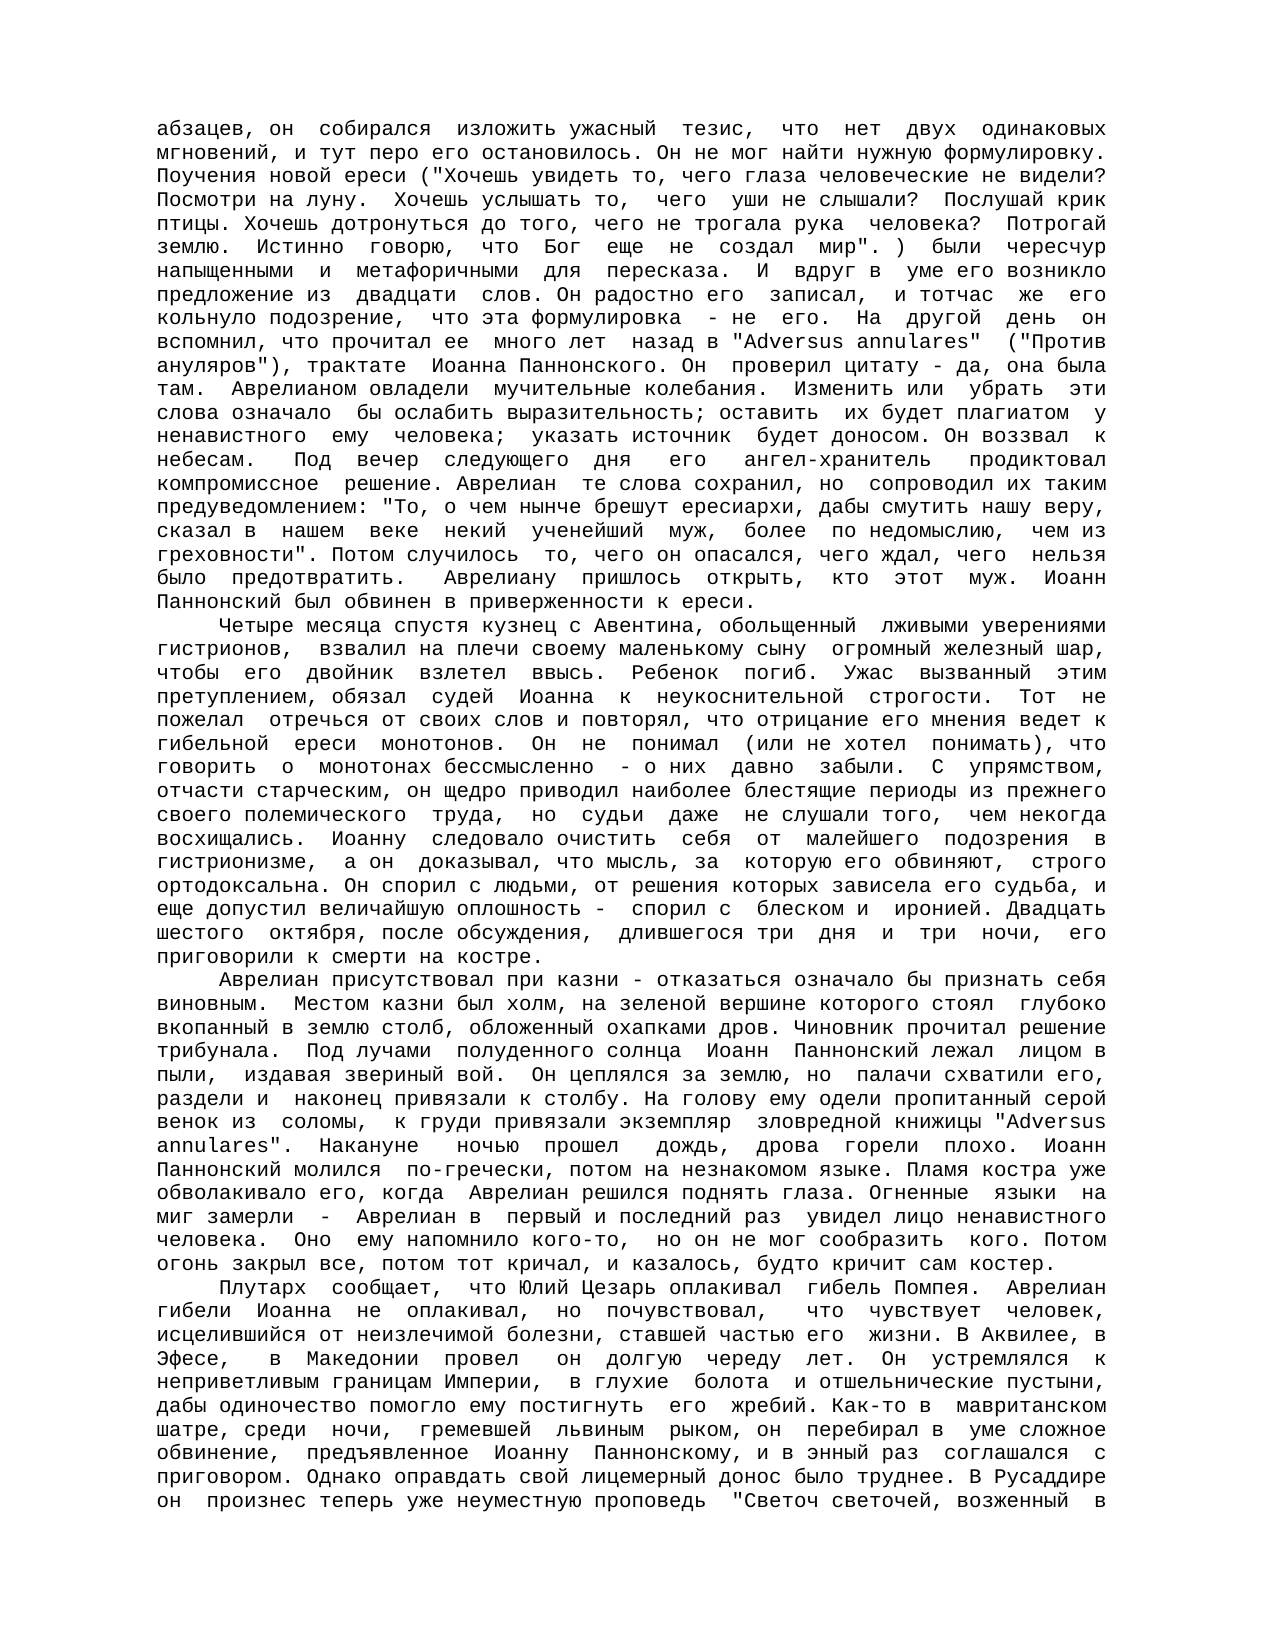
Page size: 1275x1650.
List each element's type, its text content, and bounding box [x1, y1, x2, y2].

text гистрионизме, а он доказывал, что мысль, за которую его обвиняют, строго [156, 851, 1118, 875]
text приговорили к смерти на костре. [156, 946, 1118, 969]
text шестого октября, после обсуждения, длившегося три дня и три ночи, его [156, 922, 1118, 946]
text венок из соломы, к груди привязали экземпляр зловредной книжицы "Adversus [156, 1111, 1118, 1135]
text неприветливым границам Империи, в глухие болота и отшельнические пустыни, [156, 1371, 1118, 1395]
text там. Аврелианом овладели мучительные колебания. Изменить или убрать эти [156, 378, 1118, 402]
text он произнес теперь уже неуместную проповедь "Светоч светочей, возженный в [156, 1489, 1118, 1513]
text миг замерли - Аврелиан в первый и последний раз увидел лицо ненавистного [156, 1206, 1118, 1229]
text ануляров"), трактате Иоанна Паннонского. Он проверил цитату - да, она была [156, 354, 1118, 378]
text напыщенными и метафоричными для пересказа. И вдруг в уме его возникло [156, 260, 1118, 284]
text восхищались. Иоанну следовало очистить себя от малейшего подозрения в [156, 827, 1118, 851]
text человека. Оно ему напомнило кого-то, но он не мог сообразить кого. Потом [156, 1229, 1118, 1253]
text мгновений, и тут перо его остановилось. Он не мог найти нужную формулировку. [156, 142, 1118, 165]
text Аврелиан присутствовал при казни - отказаться означало бы признать себя [156, 969, 1118, 993]
text абзацев, он собирался изложить ужасный тезис, что нет двух одинаковых [156, 118, 1118, 142]
text компромиссное решение. Аврелиан те слова сохранил, но сопроводил их таким [156, 473, 1118, 496]
text своего полемического труда, но судьи даже не слушали того, чем некогда [156, 804, 1118, 827]
text небесам. Под вечер следующего дня его ангел-хранитель продиктовал [156, 449, 1118, 473]
text гистрионов, взвалил на плечи своему маленькому сыну огромный железный шар, [156, 638, 1118, 662]
text Четыре месяца спустя кузнец с Авентина, обольщенный лживыми уверениями [156, 615, 1118, 638]
text Паннонский молился по-гречески, потом на незнакомом языке. Пламя костра уже [156, 1158, 1118, 1182]
text annulares". Накануне ночью прошел дождь, дрова горели плохо. Иоанн [156, 1135, 1118, 1158]
text шатре, среди ночи, гремевшей львиным рыком, он перебирал в уме сложное [156, 1419, 1118, 1442]
text вкопанный в землю столб, обложенный охапками дров. Чиновник прочитал решение [156, 1017, 1118, 1040]
text огонь закрыл все, потом тот кричал, и казалось, будто кричит сам костер. [156, 1253, 1118, 1277]
text предложение из двадцати слов. Он радостно его записал, и тотчас же его [156, 284, 1118, 307]
text говорить о монотонах бессмысленно - о них давно забыли. С упрямством, [156, 757, 1118, 780]
text обволакивало его, когда Аврелиан решился поднять глаза. Огненные языки на [156, 1182, 1118, 1206]
text приговором. Однако оправдать свой лицемерный донос было труднее. В Русаддире [156, 1466, 1118, 1489]
text кольнуло подозрение, что эта формулировка - не его. На другой день он [156, 307, 1118, 331]
text раздели и наконец привязали к столбу. На голову ему одели пропитанный серой [156, 1088, 1118, 1111]
text гибельной ереси монотонов. Он не понимал (или не хотел понимать), что [156, 733, 1118, 757]
text исцелившийся от неизлечимой болезни, ставшей частью его жизни. В Аквилее, в [156, 1324, 1118, 1348]
text гибели Иоанна не оплакивал, но почувствовал, что чувствует человек, [156, 1300, 1118, 1324]
text Поучения новой ереси ("Хочешь увидеть то, чего глаза человеческие не видели? [156, 165, 1118, 189]
text предуведомлением: "То, о чем нынче брешут ересиархи, дабы смутить нашу веру, [156, 496, 1118, 520]
text пыли, издавая звериный вой. Он цеплялся за землю, но палачи схватили его, [156, 1064, 1118, 1088]
text было предотвратить. Аврелиану пришлось открыть, кто этот муж. Иоанн [156, 567, 1118, 591]
text виновным. Местом казни был холм, на зеленой вершине которого стоял глубоко [156, 993, 1118, 1017]
text ортодоксальна. Он спорил с людьми, от решения которых зависела его судьба, и [156, 875, 1118, 898]
text ненавистного ему человека; указать источник будет доносом. Он воззвал к [156, 426, 1118, 449]
text Эфесе, в Македонии провел он долгую череду лет. Он устремлялся к [156, 1348, 1118, 1371]
text Плутарх сообщает, что Юлий Цезарь оплакивал гибель Помпея. Аврелиан [156, 1277, 1118, 1300]
text еще допустил величайшую оплошность - спорил с блеском и иронией. Двадцать [156, 898, 1118, 922]
text отчасти старческим, он щедро приводил наиболее блестящие периоды из прежнего [156, 780, 1118, 804]
text трибунала. Под лучами полуденного солнца Иоанн Паннонский лежал лицом в [156, 1040, 1118, 1064]
text землю. Истинно говорю, что Бог еще не создал мир". ) были чересчур [156, 236, 1118, 260]
text сказал в нашем веке некий ученейший муж, более по недомыслию, чем из [156, 520, 1118, 544]
text вспомнил, что прочитал ее много лет назад в "Adversus annulares" ("Против [156, 331, 1118, 354]
text пожелал отречься от своих слов и повторял, что отрицание его мнения ведет к [156, 709, 1118, 733]
text дабы одиночество помогло ему постигнуть его жребий. Как-то в мавританском [156, 1395, 1118, 1419]
text чтобы его двойник взлетел ввысь. Ребенок погиб. Ужас вызванный этим [156, 662, 1118, 686]
text греховности". Потом случилось то, чего он опасался, чего ждал, чего нельзя [156, 544, 1118, 567]
text слова означало бы ослабить выразительность; оставить их будет плагиатом у [156, 402, 1118, 426]
text Посмотри на луну. Хочешь услышать то, чего уши не слышали? Послушай крик [156, 189, 1118, 213]
text обвинение, предъявленное Иоанну Паннонскому, и в энный раз соглашался с [156, 1442, 1118, 1466]
text претуплением, обязал судей Иоанна к неукоснительной строгости. Тот не [156, 686, 1118, 709]
text птицы. Хочешь дотронуться до того, чего не трогала рука человека? Потрогай [156, 213, 1118, 236]
text Паннонский был обвинен в приверженности к ереси. [156, 591, 1118, 615]
